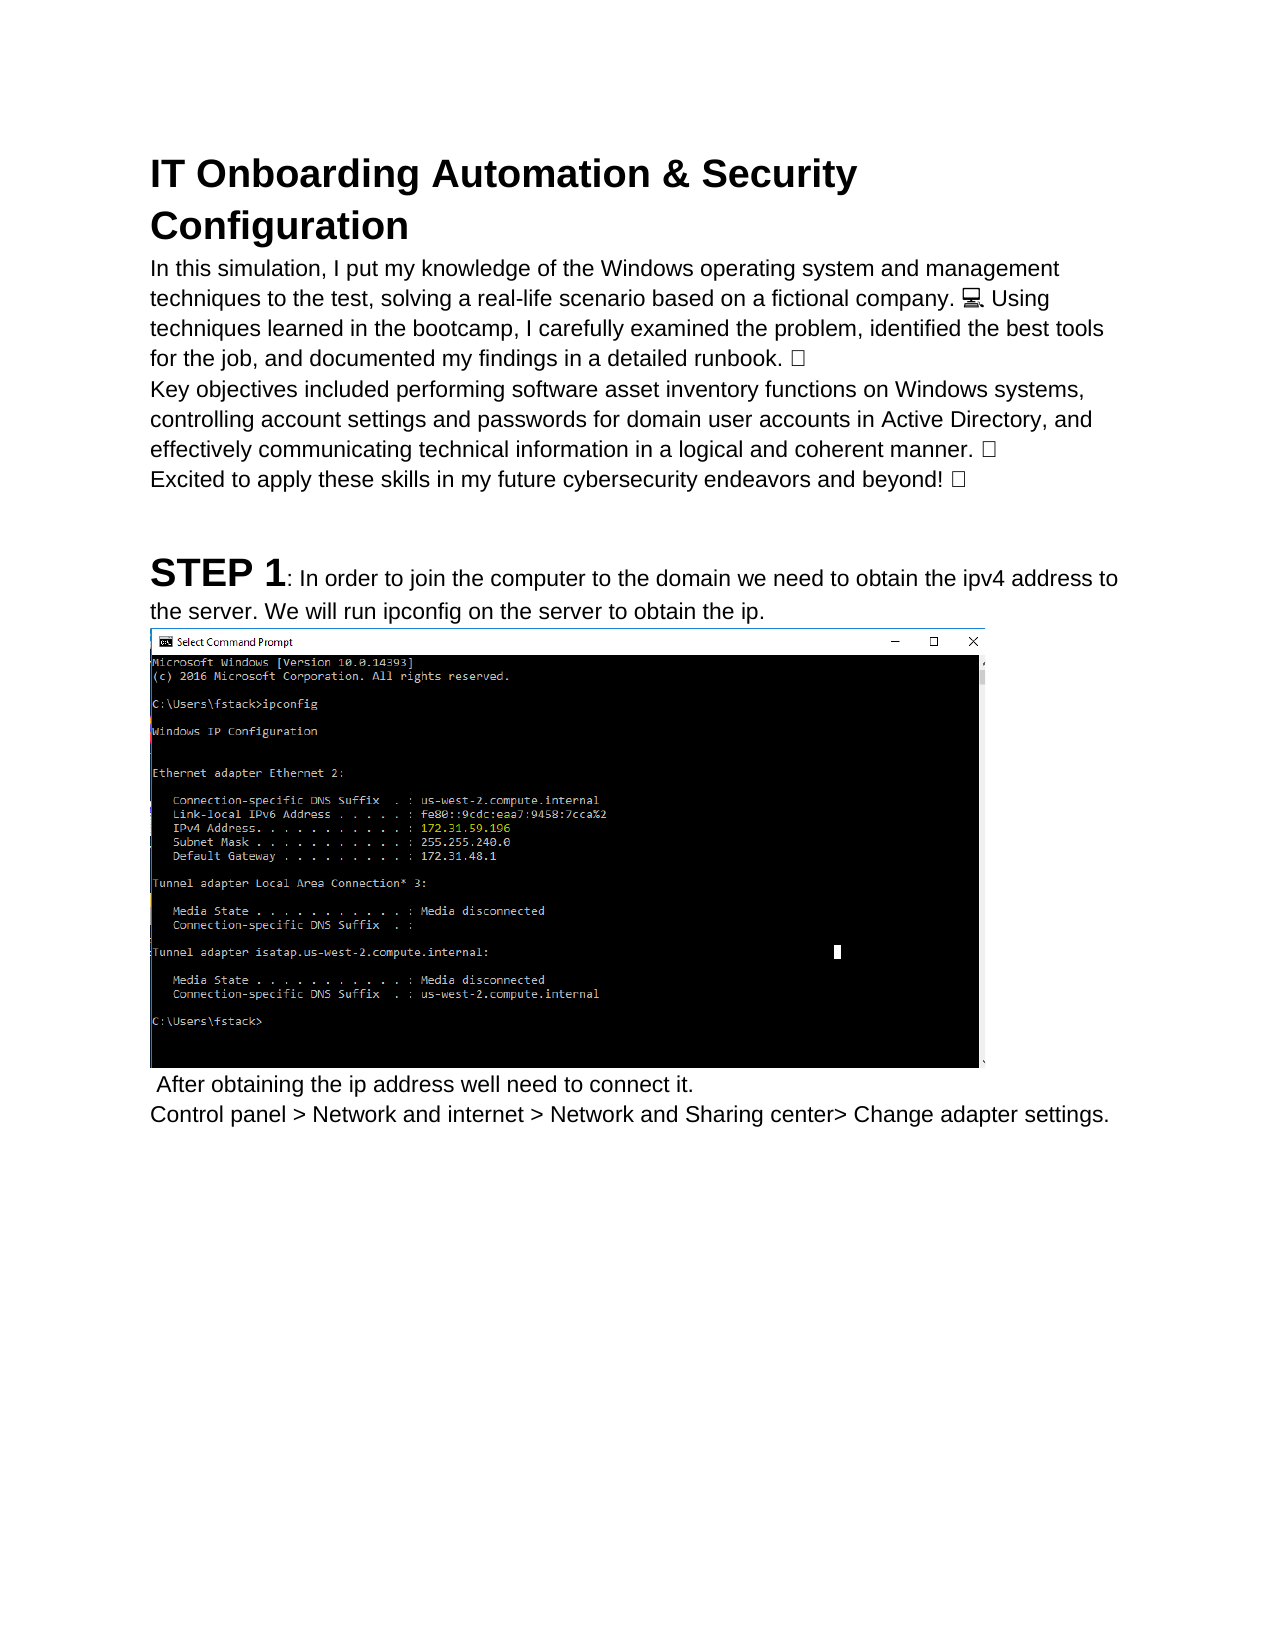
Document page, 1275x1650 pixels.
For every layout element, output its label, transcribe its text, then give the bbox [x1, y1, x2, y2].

text After obtaining the ip address well need to connect it. [150, 1071, 1125, 1097]
text IT Onboarding Automation & Security Configuration [150, 150, 1125, 248]
text In this simulation, I put my knowledge of the Windows operating system and management techniques to the test, solving a real-life scenario based on a fictional company. 💻 Using techniques learned in the bootcamp, I carefully examined the problem, identified the best tools for the job, and documented my findings in a detailed runbook. 📝 [150, 255, 1125, 372]
text Control panel > Network and internet > Network and Sharing center> Change adapter settings. [150, 1101, 1125, 1128]
text Excited to apply these skills in my future cybersecurity endeavors and beyond! 💪 [150, 466, 1125, 493]
text Key objectives included performing software asset inventory functions on Windows systems, controlling account settings and passwords for domain user accounts in Active Directory, and effectively communicating technical information in a logical and coherent manner. 💬 [150, 376, 1125, 462]
picture [150, 628, 986, 1068]
text STEP 1: In order to join the computer to the domain we need to obtain the ipv4 address to the server. We will run ipconfig on the server to obtain the ip. [150, 549, 1125, 625]
